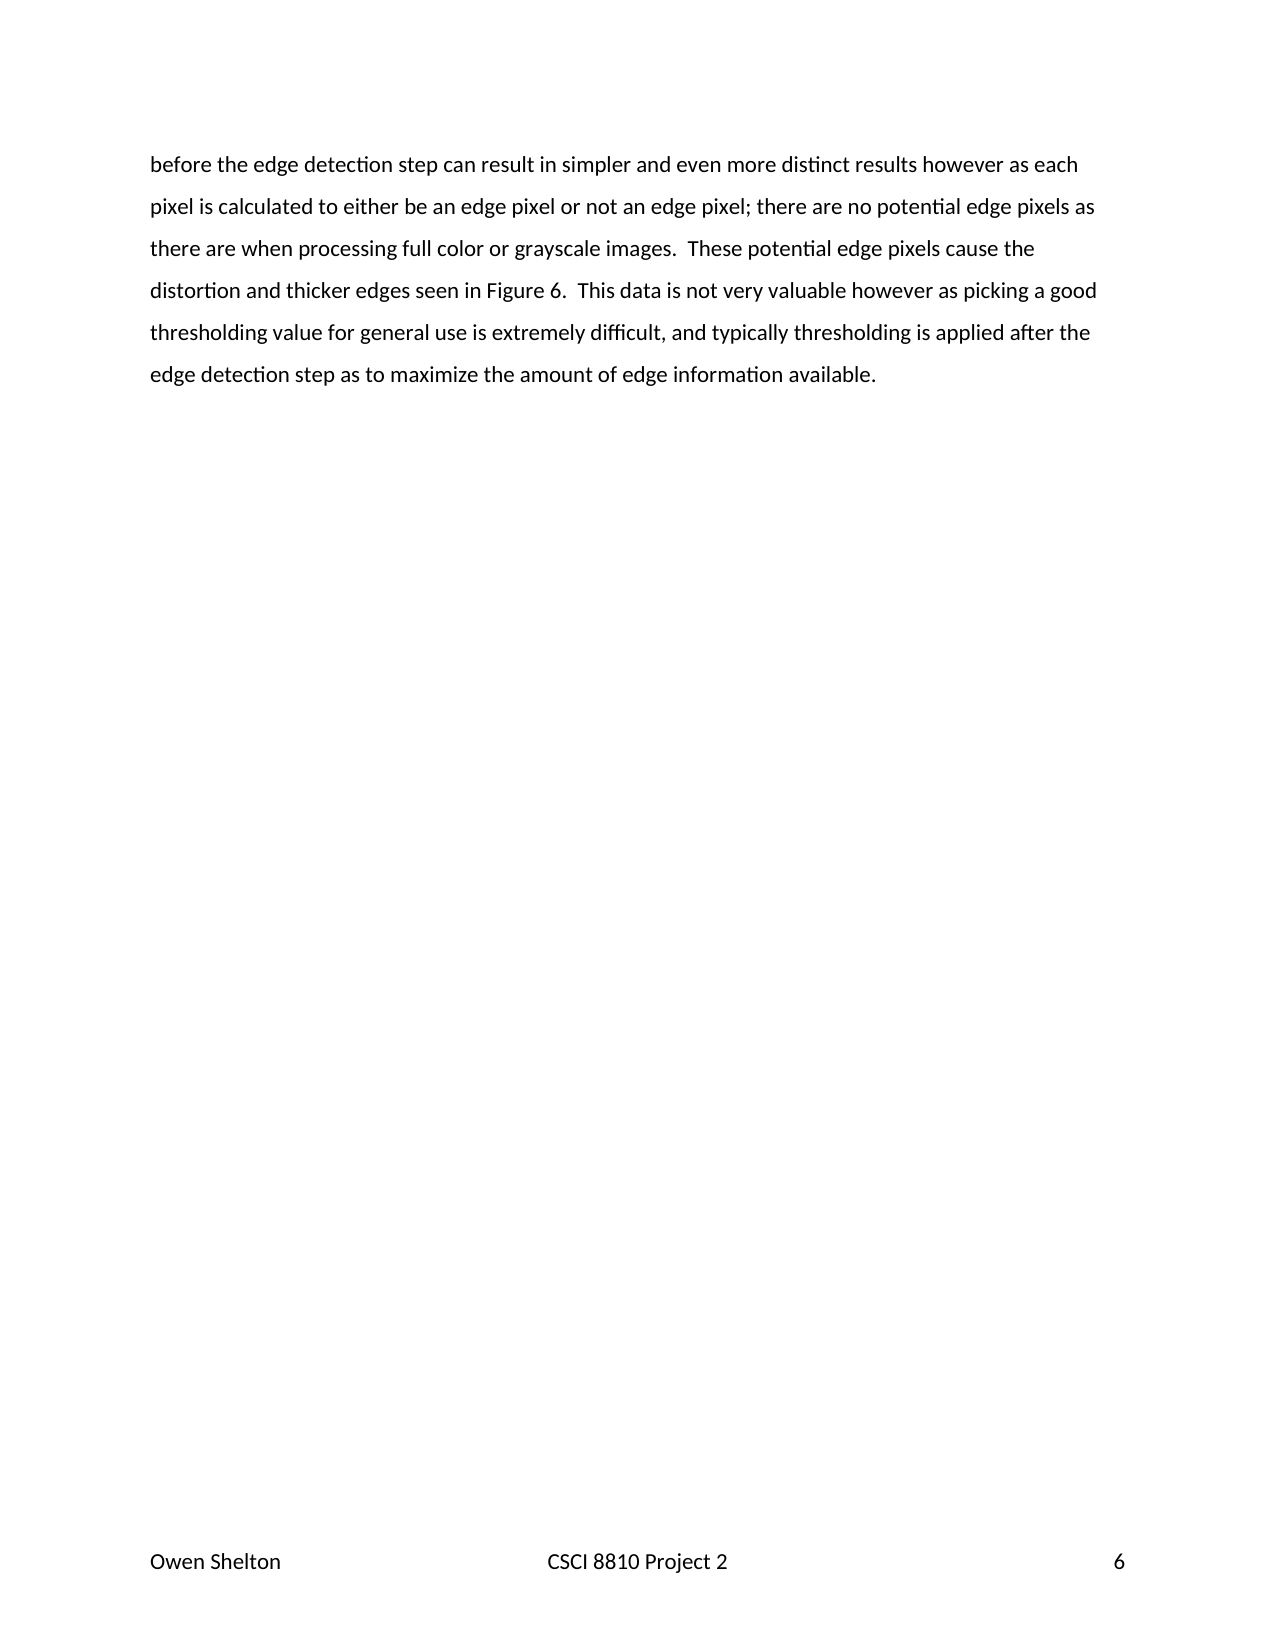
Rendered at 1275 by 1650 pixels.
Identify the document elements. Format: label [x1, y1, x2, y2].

text [150, 150, 1125, 388]
